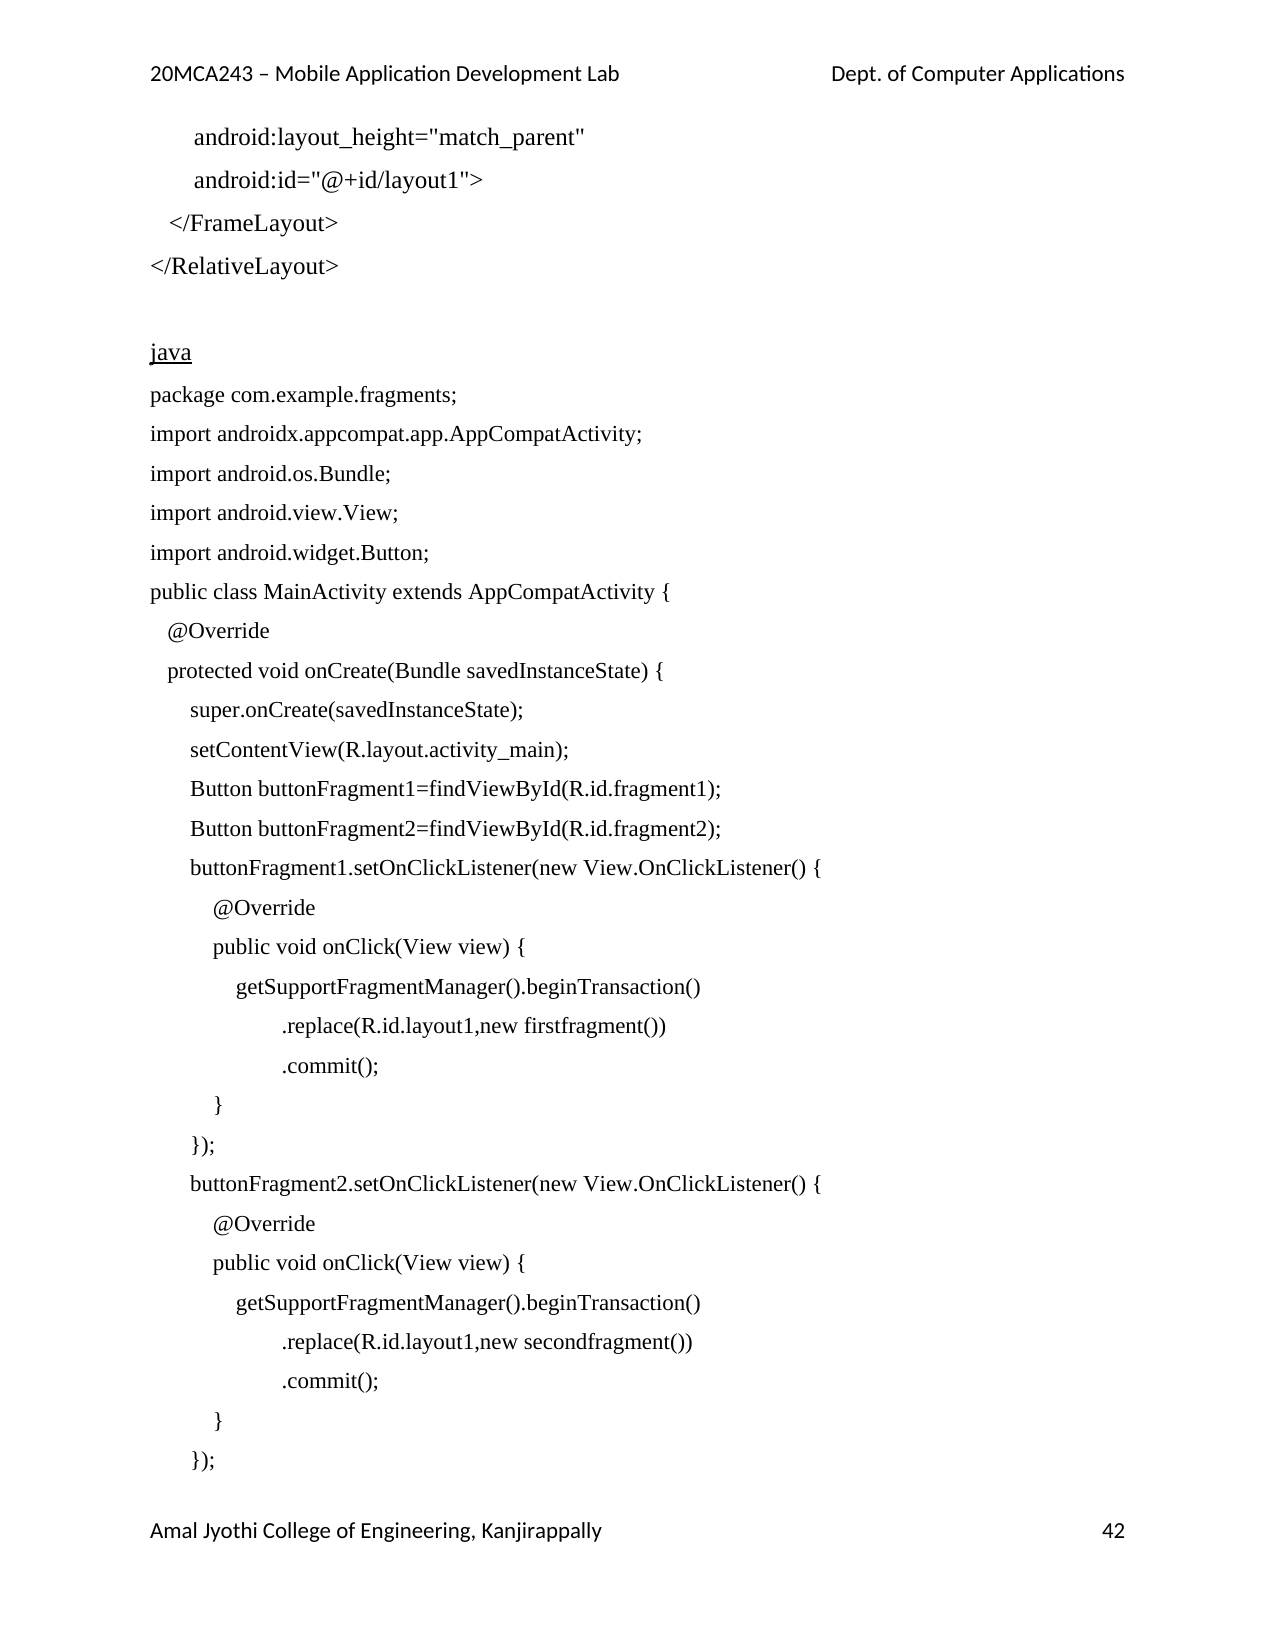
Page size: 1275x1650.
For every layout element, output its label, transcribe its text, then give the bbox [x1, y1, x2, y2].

text import android.widget.Button; [150, 538, 1125, 565]
text android:layout_height="match_parent" [150, 122, 1125, 151]
text setContentView(R.layout.activity_main); [150, 736, 1125, 762]
text .replace(R.id.layout1,new secondfragment()) [150, 1328, 1125, 1354]
text .commit(); [150, 1368, 1125, 1394]
text </FrameLayout> [150, 208, 1125, 237]
text import android.view.View; [150, 499, 1125, 525]
text } [150, 1407, 1125, 1433]
text getSupportFragmentManager().beginTransaction() [150, 1289, 1125, 1315]
text public void onClick(View view) { [150, 933, 1125, 960]
text public class MainActivity extends AppCompatActivity { [150, 578, 1125, 604]
text }); [150, 1447, 1125, 1473]
text @Override [150, 894, 1125, 920]
text super.onCreate(savedInstanceState); [150, 696, 1125, 723]
text java [150, 337, 1125, 366]
text protected void onCreate(Bundle savedInstanceState) { [150, 657, 1125, 683]
text buttonFragment2.setOnClickListener(new View.OnClickListener() { [150, 1170, 1125, 1197]
text }); [150, 1131, 1125, 1157]
text public void onClick(View view) { [150, 1249, 1125, 1276]
text .replace(R.id.layout1,new firstfragment()) [150, 1012, 1125, 1039]
text @Override [150, 617, 1125, 644]
text import androidx.appcompat.app.AppCompatActivity; [150, 420, 1125, 446]
text import android.os.Bundle; [150, 459, 1125, 486]
text Button buttonFragment1=findViewById(R.id.fragment1); [150, 775, 1125, 802]
text android:id="@+id/layout1"> [150, 165, 1125, 194]
text getSupportFragmentManager().beginTransaction() [150, 973, 1125, 999]
text </RelativeLayout> [150, 251, 1125, 280]
text package com.example.fragments; [150, 381, 1125, 407]
text } [150, 1091, 1125, 1118]
text Button buttonFragment2=findViewById(R.id.fragment2); [150, 815, 1125, 841]
text .commit(); [150, 1052, 1125, 1078]
text @Override [150, 1210, 1125, 1236]
text buttonFragment1.setOnClickListener(new View.OnClickListener() { [150, 854, 1125, 881]
